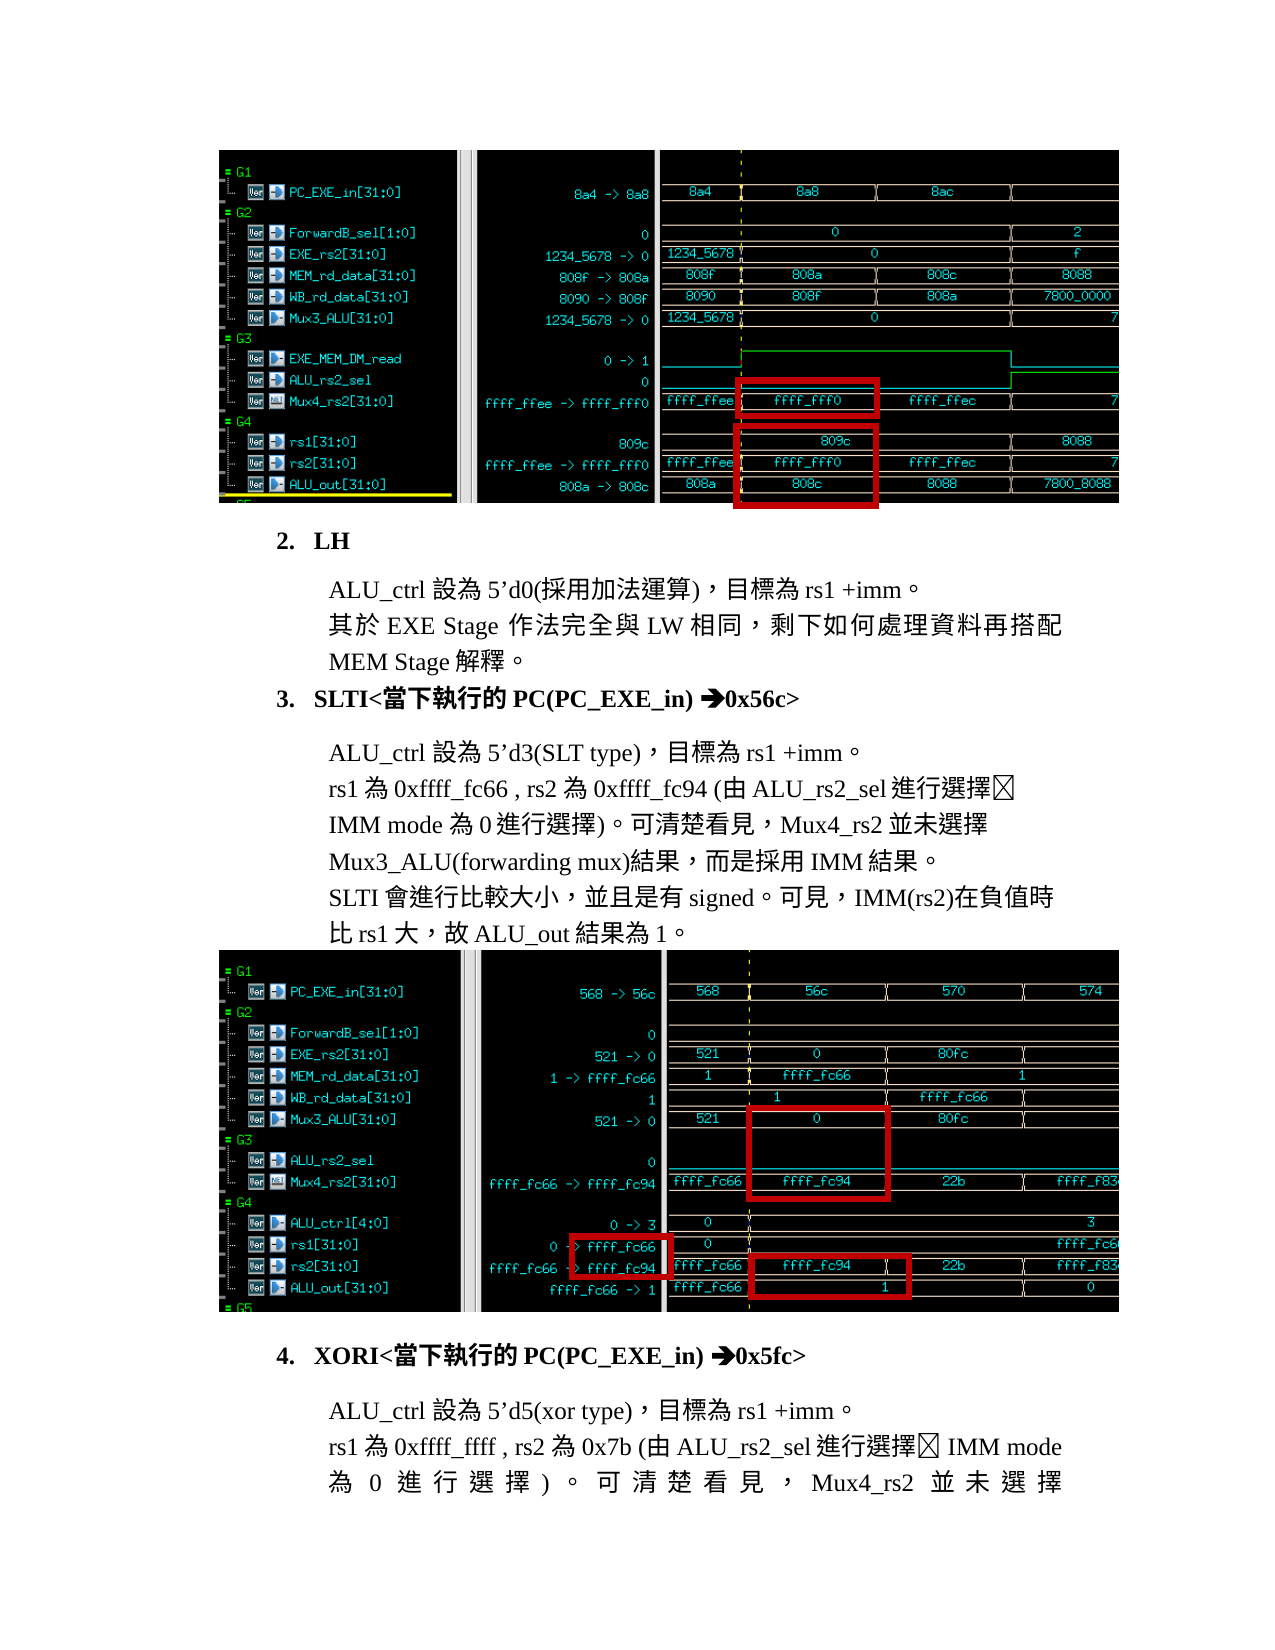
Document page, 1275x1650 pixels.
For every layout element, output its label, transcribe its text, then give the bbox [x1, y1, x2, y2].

list rs1為0xffff_fc66 , rs2 為0xffff_fc94 (由ALU_rs2_sel進行選擇 IMM mode 為0進行選擇)。可清楚看見，Mux4_rs2並未選擇Mux3_ALU(forwarding mux)結果，而是採用IMM結果。 [328, 769, 1062, 877]
list SLTI會進行比較大小，並且是有signed。可見，IMM(rs2)在負值時比rs1大，故ALU_out結果為1。 [328, 877, 1062, 950]
picture [218, 150, 1119, 503]
picture [740, 429, 873, 502]
list ALU_ctrl 設為 5’d3(SLT type)，目標為rs1 +imm。 [328, 732, 1062, 769]
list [328, 1426, 1062, 1499]
list ALU_ctrl 設為 5’d5(xor type)，目標為rs1 +imm。 [328, 1390, 1062, 1426]
list 其於EXE Stage 作法完全與LW相同，剩下如何處理資料再搭配MEM Stage解釋。 [328, 606, 1062, 678]
list XORI<當下執行的PC(PC_EXE_in) 0x5fc> [276, 1336, 1062, 1372]
list ALU_ctrl 設為 5’d0(採用加法運算)，目標為rs1 +imm。 [328, 569, 1062, 606]
list SLTI<當下執行的PC(PC_EXE_in) 0x56c> [276, 678, 1062, 714]
list LH [276, 526, 1062, 555]
picture [218, 950, 1119, 1312]
